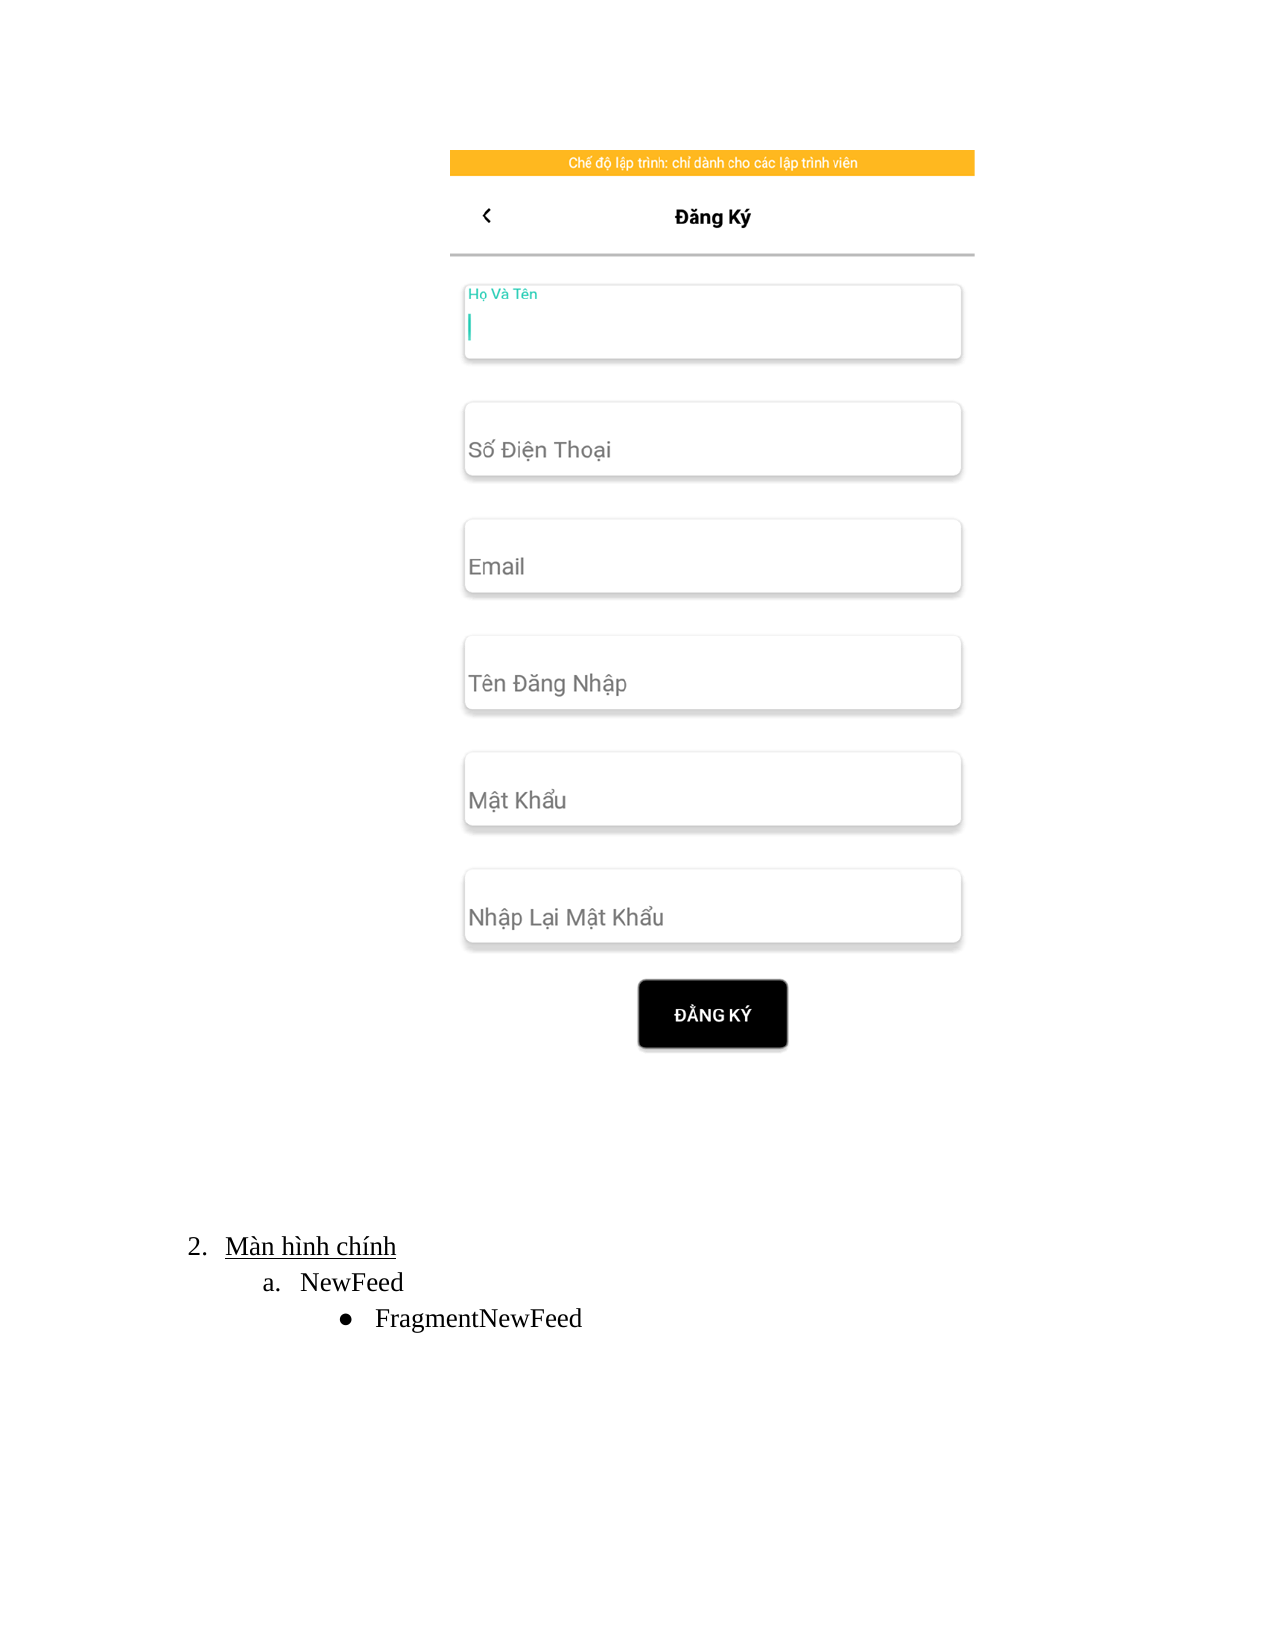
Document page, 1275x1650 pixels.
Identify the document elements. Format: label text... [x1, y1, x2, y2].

list NewFeed [262, 1266, 1125, 1297]
list FragmentNewFeed [337, 1302, 1125, 1333]
picture [450, 150, 975, 1084]
list Màn hình chính [187, 1230, 1125, 1262]
